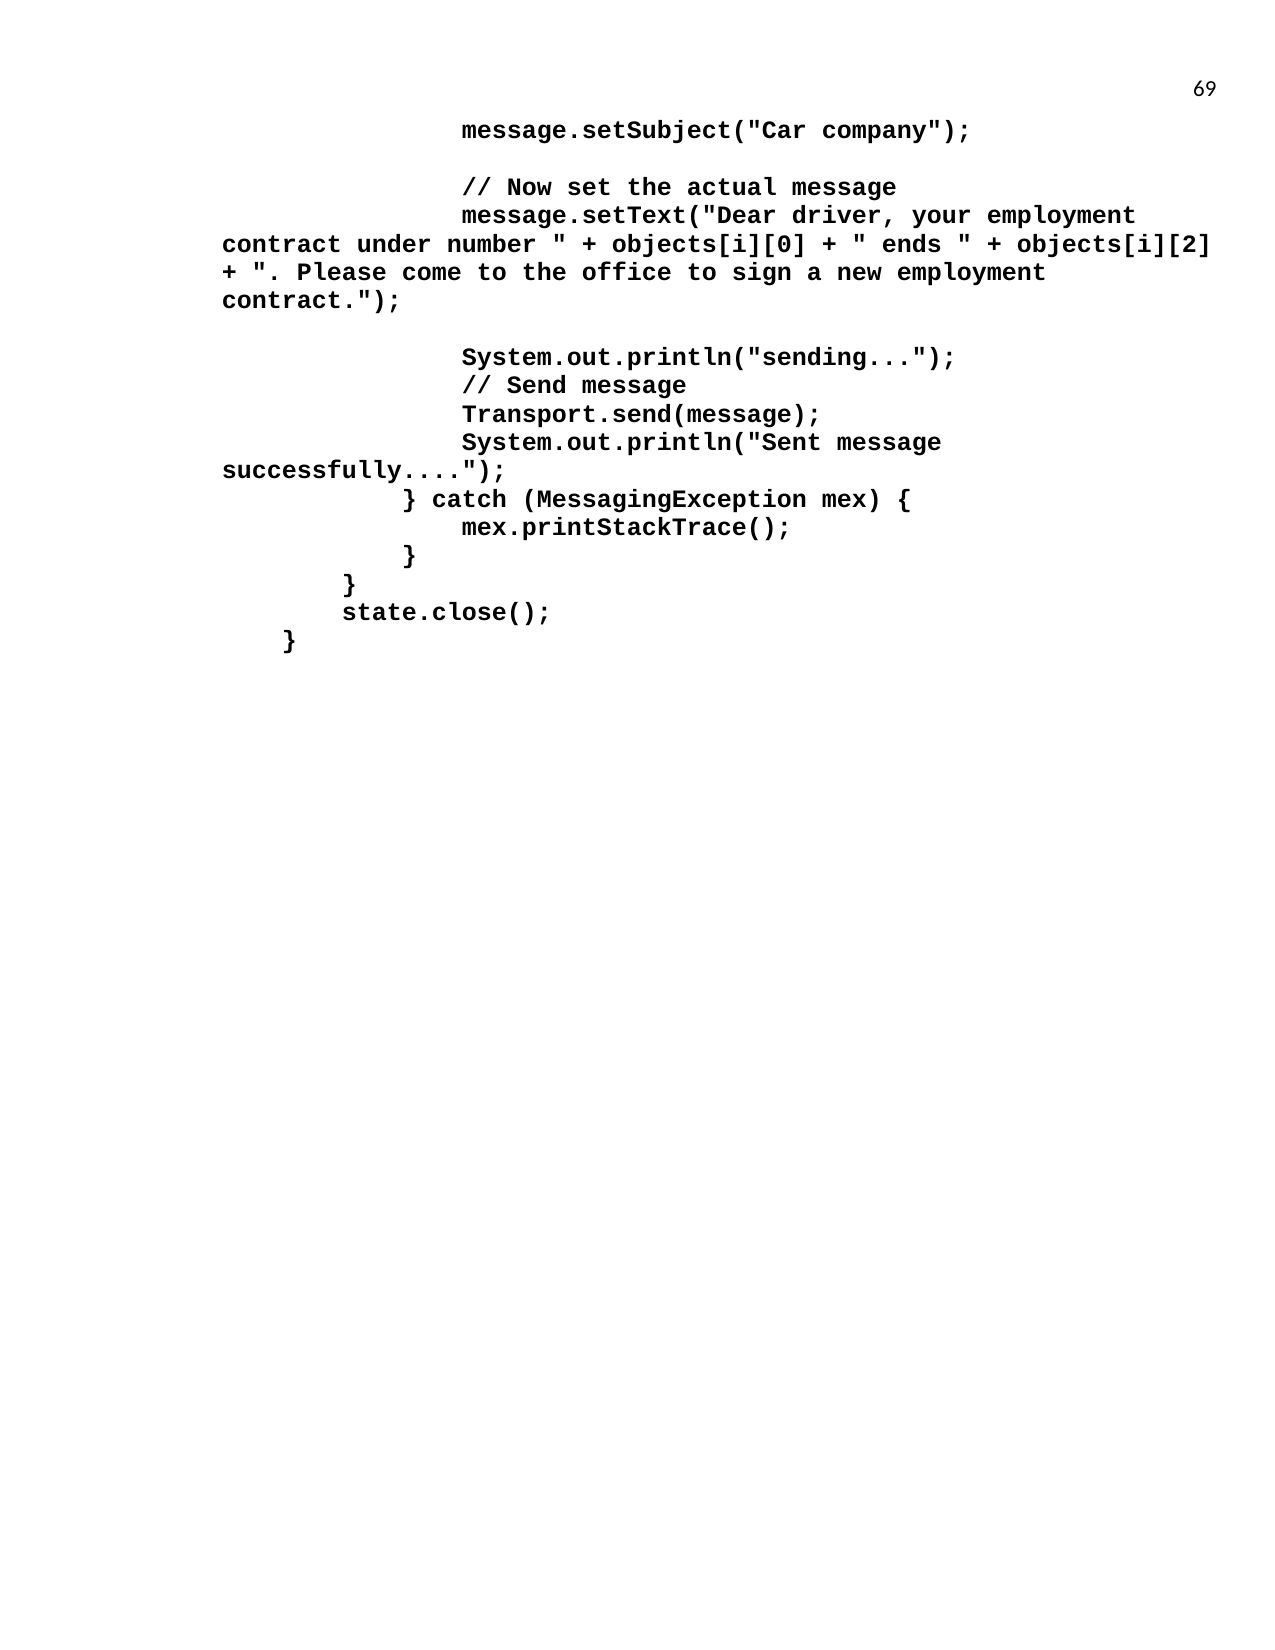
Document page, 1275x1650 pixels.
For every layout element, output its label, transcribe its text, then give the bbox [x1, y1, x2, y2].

text // Send message [222, 373, 1216, 401]
text } [222, 628, 1216, 656]
text Transport.send(message); [222, 401, 1216, 430]
text // Now set the actual message [222, 175, 1216, 203]
text System.out.println("Sent message successfully...."); [222, 430, 1216, 486]
text System.out.println("sending..."); [222, 345, 1216, 373]
text state.close(); [222, 600, 1216, 628]
text message.setSubject("Car company"); [222, 118, 1216, 146]
text message.setText("Dear driver, your employment contract under number " + objects[i][0] + " ends " + objects[i][2] + ". Please come to the office to sign a new employment contract."); [222, 203, 1216, 316]
text } [222, 571, 1216, 600]
text } catch (MessagingException mex) { [222, 486, 1216, 515]
text } [222, 543, 1216, 571]
text mex.printStackTrace(); [222, 515, 1216, 543]
